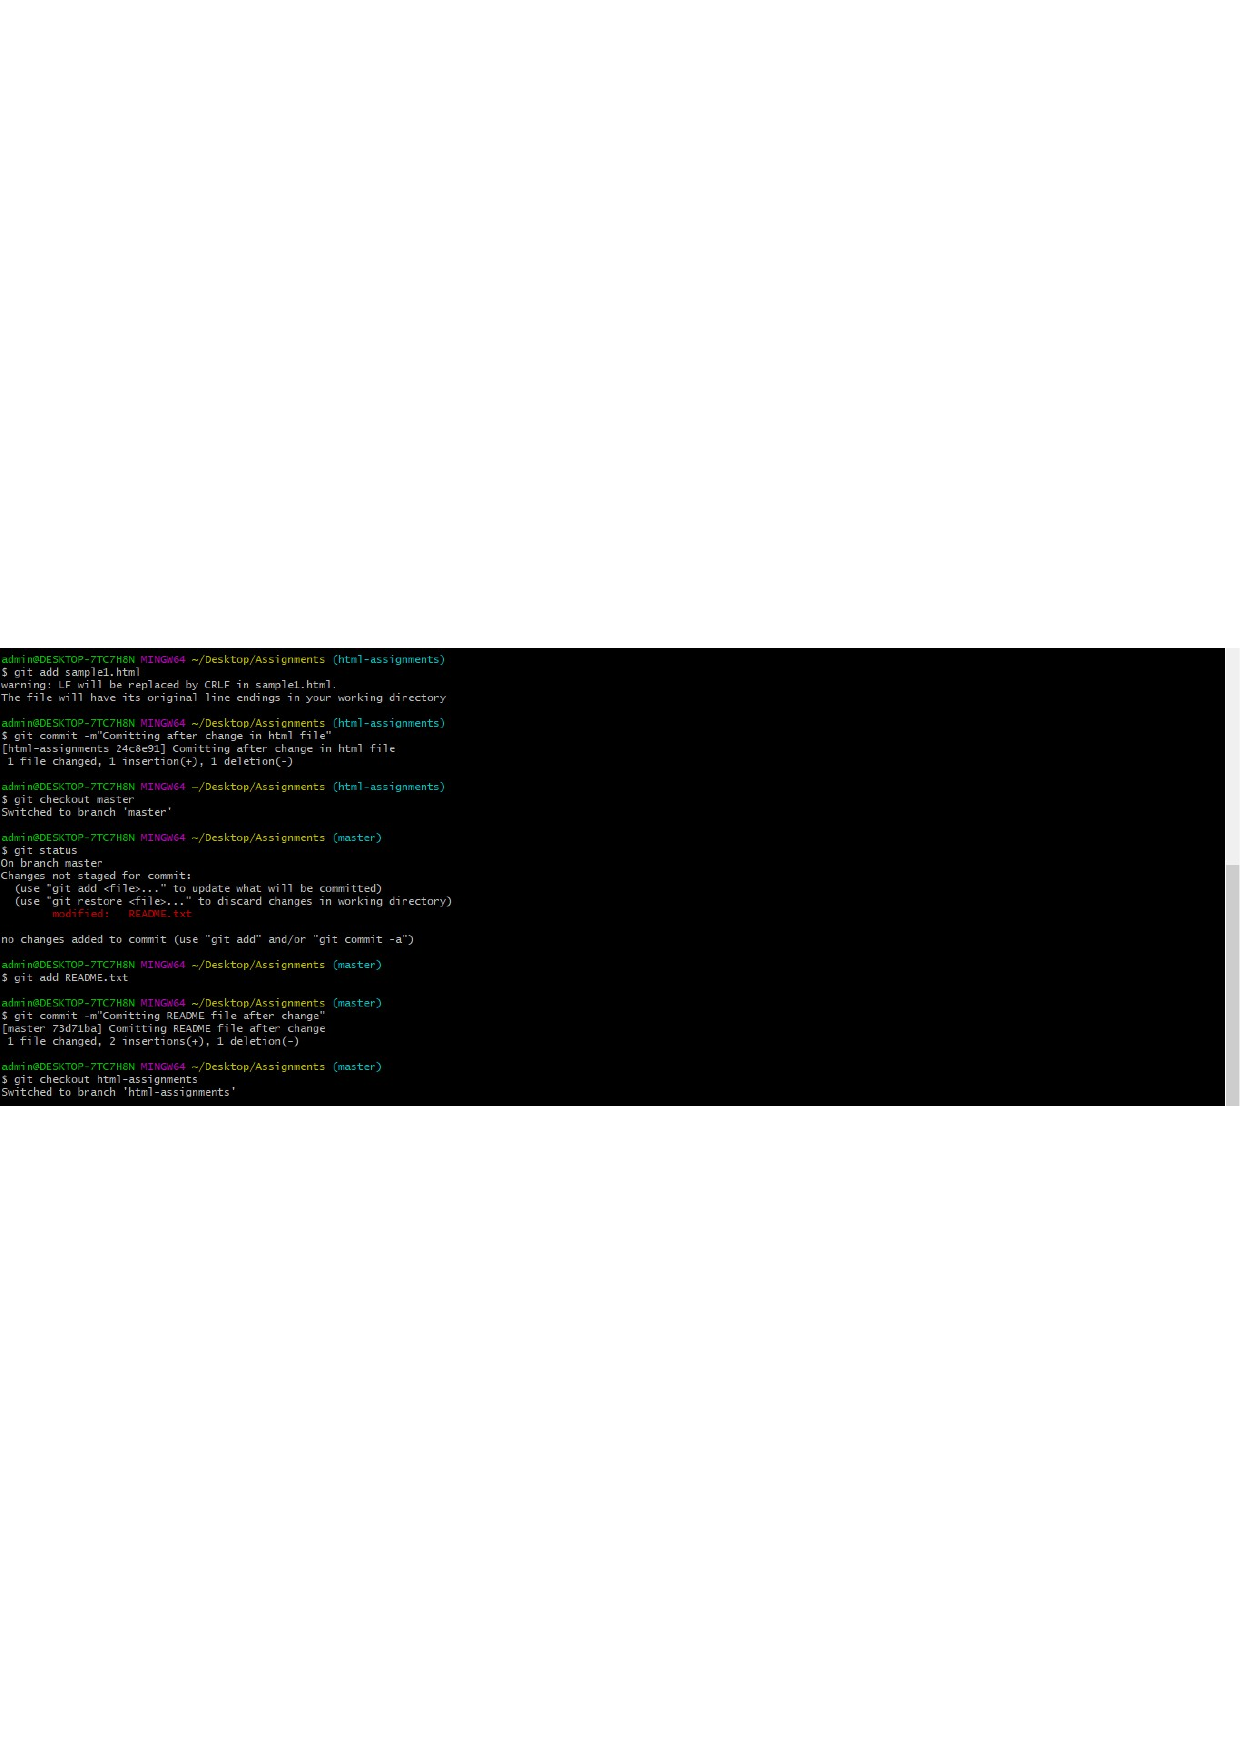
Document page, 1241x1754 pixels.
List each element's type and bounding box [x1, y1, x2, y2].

picture [0, 648, 1240, 1106]
